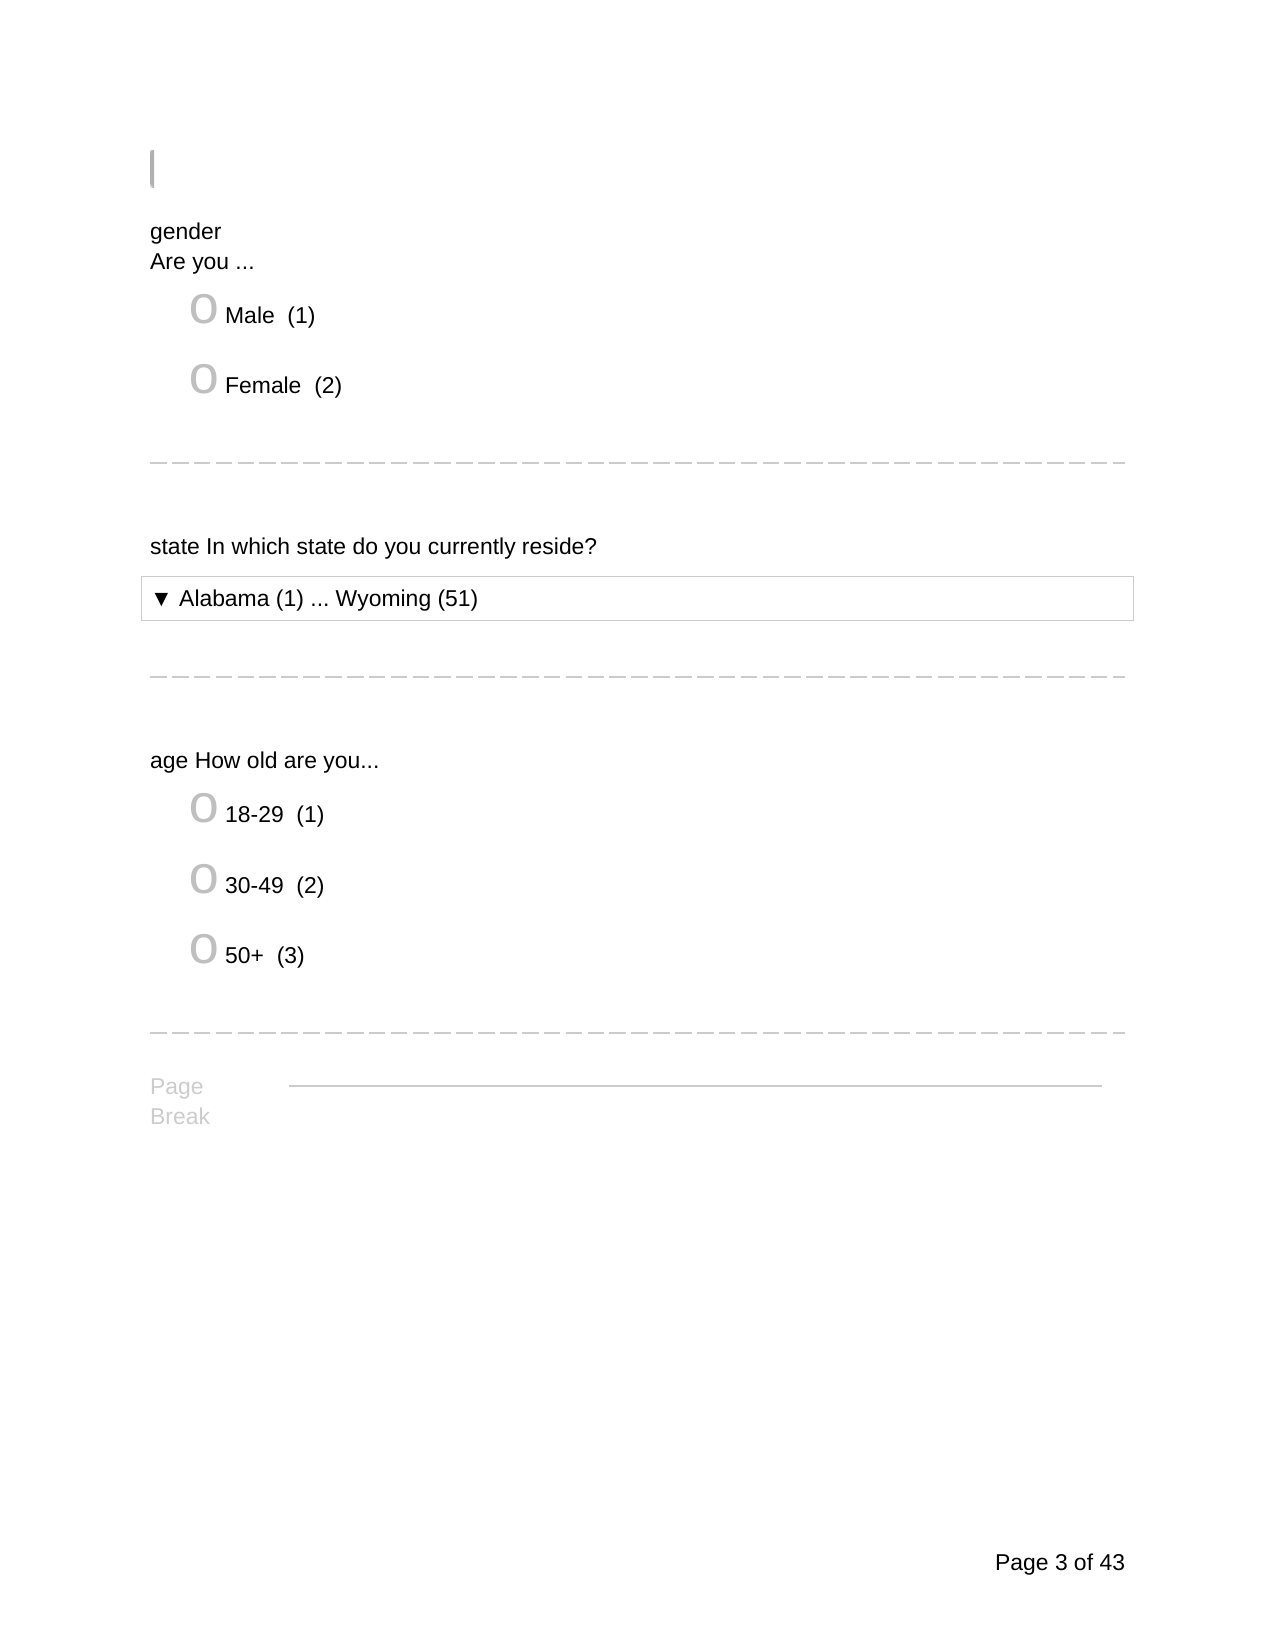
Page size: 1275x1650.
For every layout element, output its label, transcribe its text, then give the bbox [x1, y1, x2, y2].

list 30-49 (2) [187, 848, 1125, 909]
list Male (1) [187, 278, 1125, 339]
list 50+ (3) [187, 918, 1125, 980]
text state In which state do you currently reside? [150, 533, 1125, 559]
text age How old are you... [150, 747, 1125, 773]
text ▼ Alabama (1) ... Wyoming (51) [142, 577, 1133, 620]
table_header [278, 1073, 1114, 1133]
picture [150, 150, 155, 188]
text gender Are you ... [150, 218, 1125, 274]
table_header Page Break [139, 1073, 278, 1133]
list 18-29 (1) [187, 777, 1125, 839]
list Female (2) [187, 349, 1125, 410]
